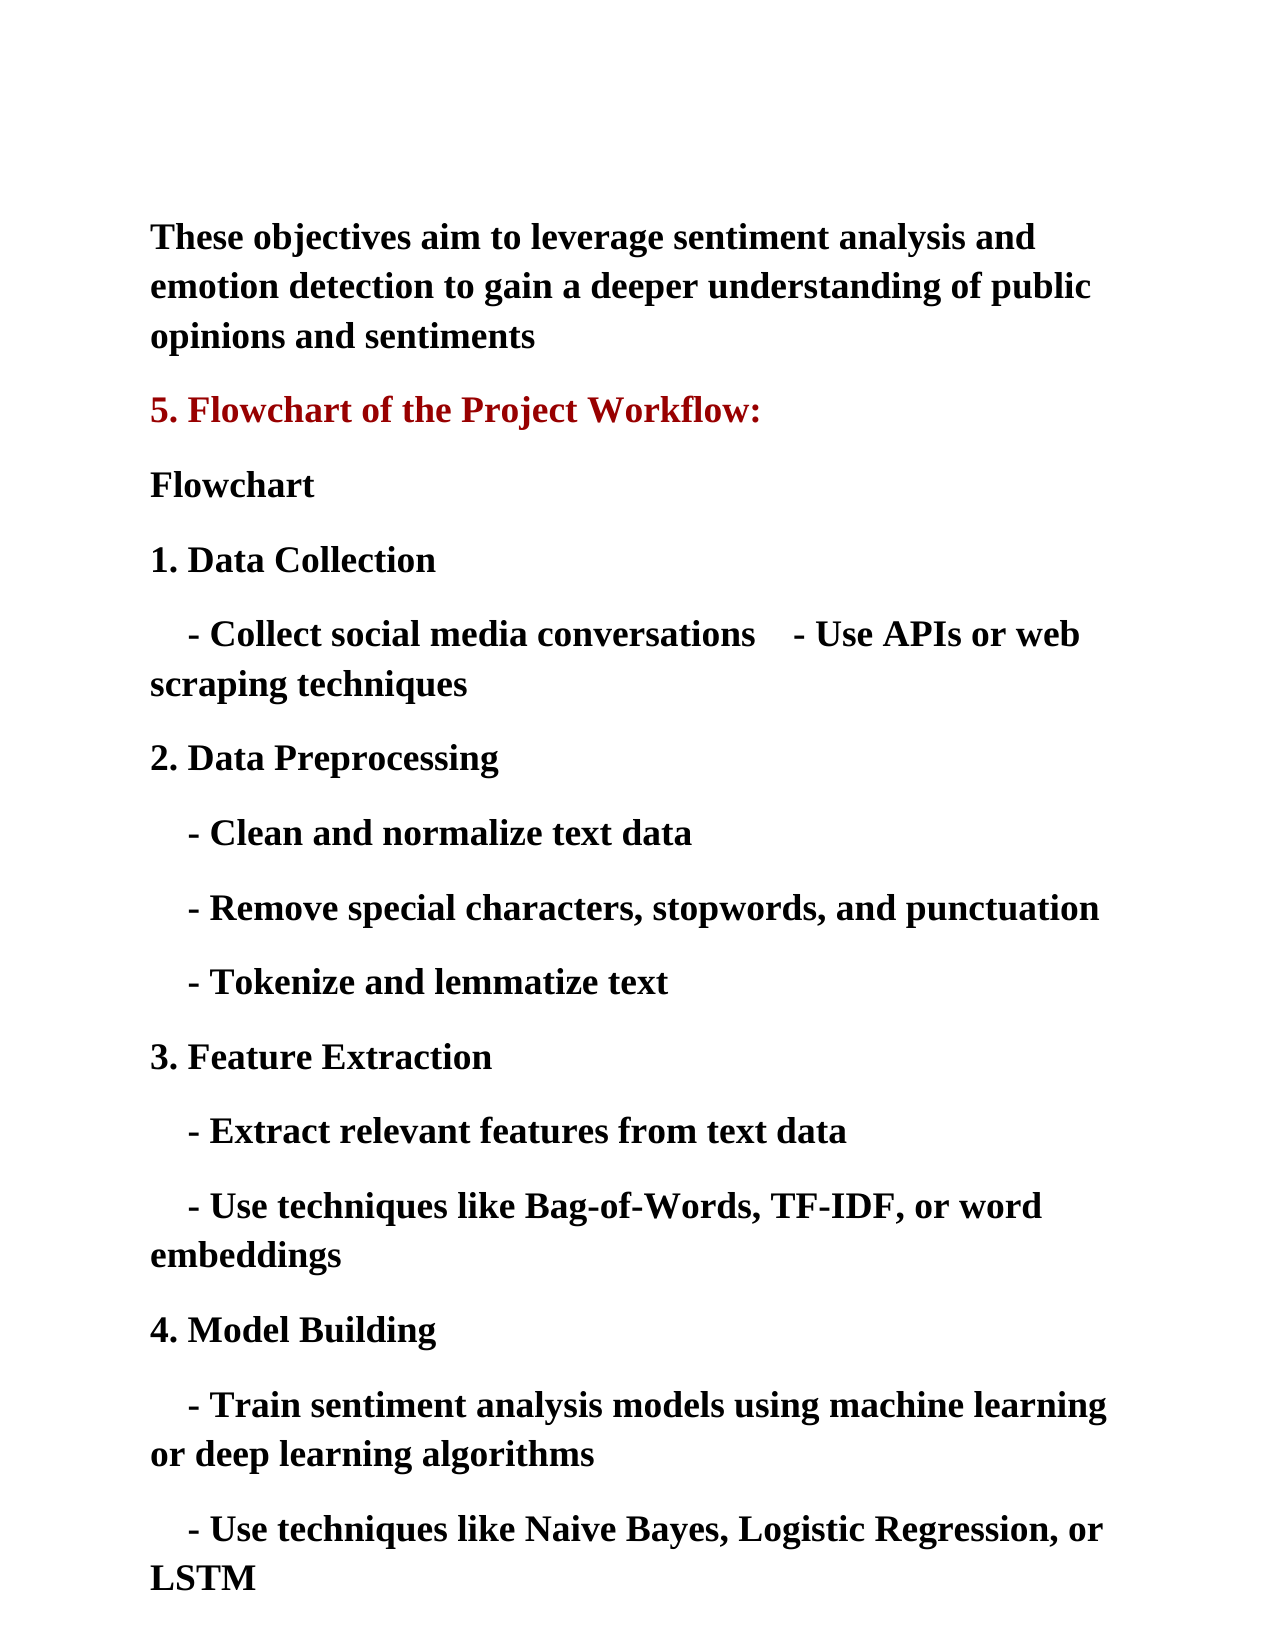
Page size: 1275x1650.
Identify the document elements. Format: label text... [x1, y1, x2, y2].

text 4. Model Building [150, 1307, 1125, 1351]
text - Use techniques like Bag-of-Words, TF-IDF, or word embeddings [150, 1183, 1125, 1276]
text 2. Data Preprocessing [150, 736, 1125, 779]
text Flowchart [150, 462, 1125, 506]
text - Extract relevant features from text data [150, 1109, 1125, 1152]
text - Remove special characters, stopwords, and punctuation [150, 885, 1125, 928]
text 1. Data Collection [150, 537, 1125, 580]
text - Train sentiment analysis models using machine learning or deep learning algorithms [150, 1382, 1125, 1475]
text 3. Feature Extraction [150, 1034, 1125, 1077]
text - Collect social media conversations - Use APIs or web scraping techniques [150, 612, 1125, 704]
text - Tokenize and lemmatize text [150, 959, 1125, 1003]
text - Use techniques like Naive Bayes, Logistic Regression, or LSTM [150, 1506, 1125, 1599]
text These objectives aim to leverage sentiment analysis and emotion detection to gain a deeper understanding of public opinions and sentiments [150, 214, 1125, 356]
text 5. Flowchart of the Project Workflow: [150, 388, 1125, 431]
text - Clean and normalize text data [150, 810, 1125, 853]
